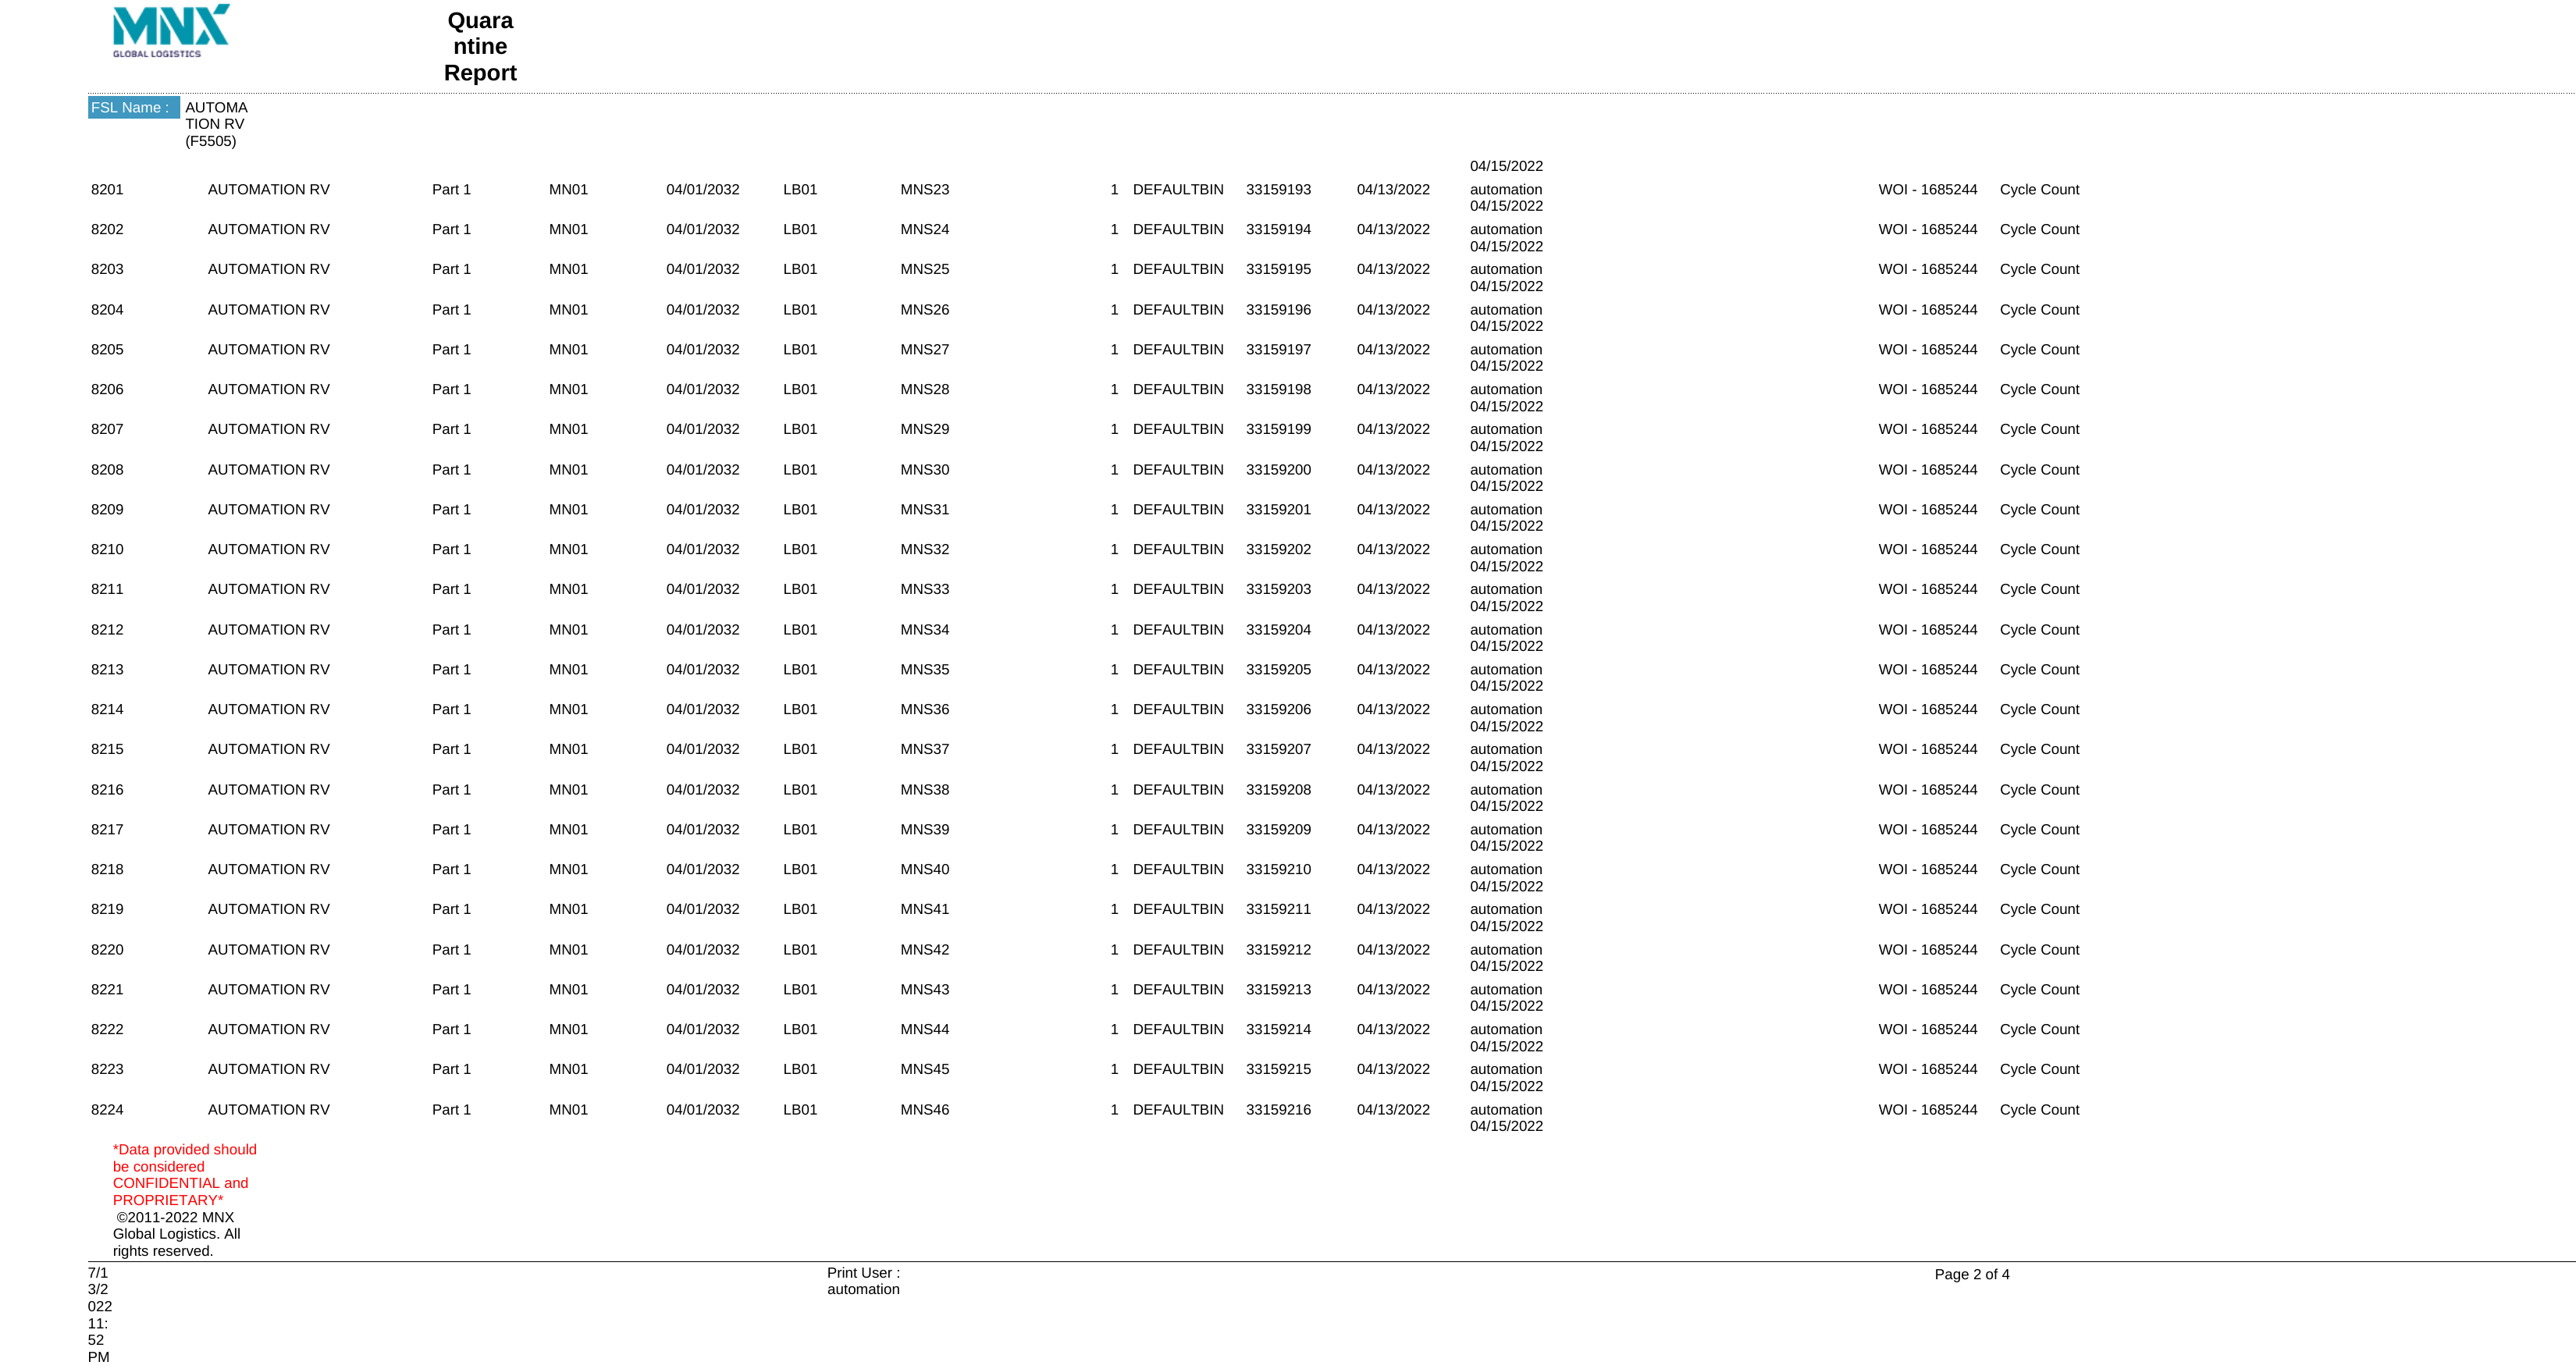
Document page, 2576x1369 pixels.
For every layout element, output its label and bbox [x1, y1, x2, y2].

table_cell [88, 155, 2576, 1138]
picture [102, 2, 241, 59]
